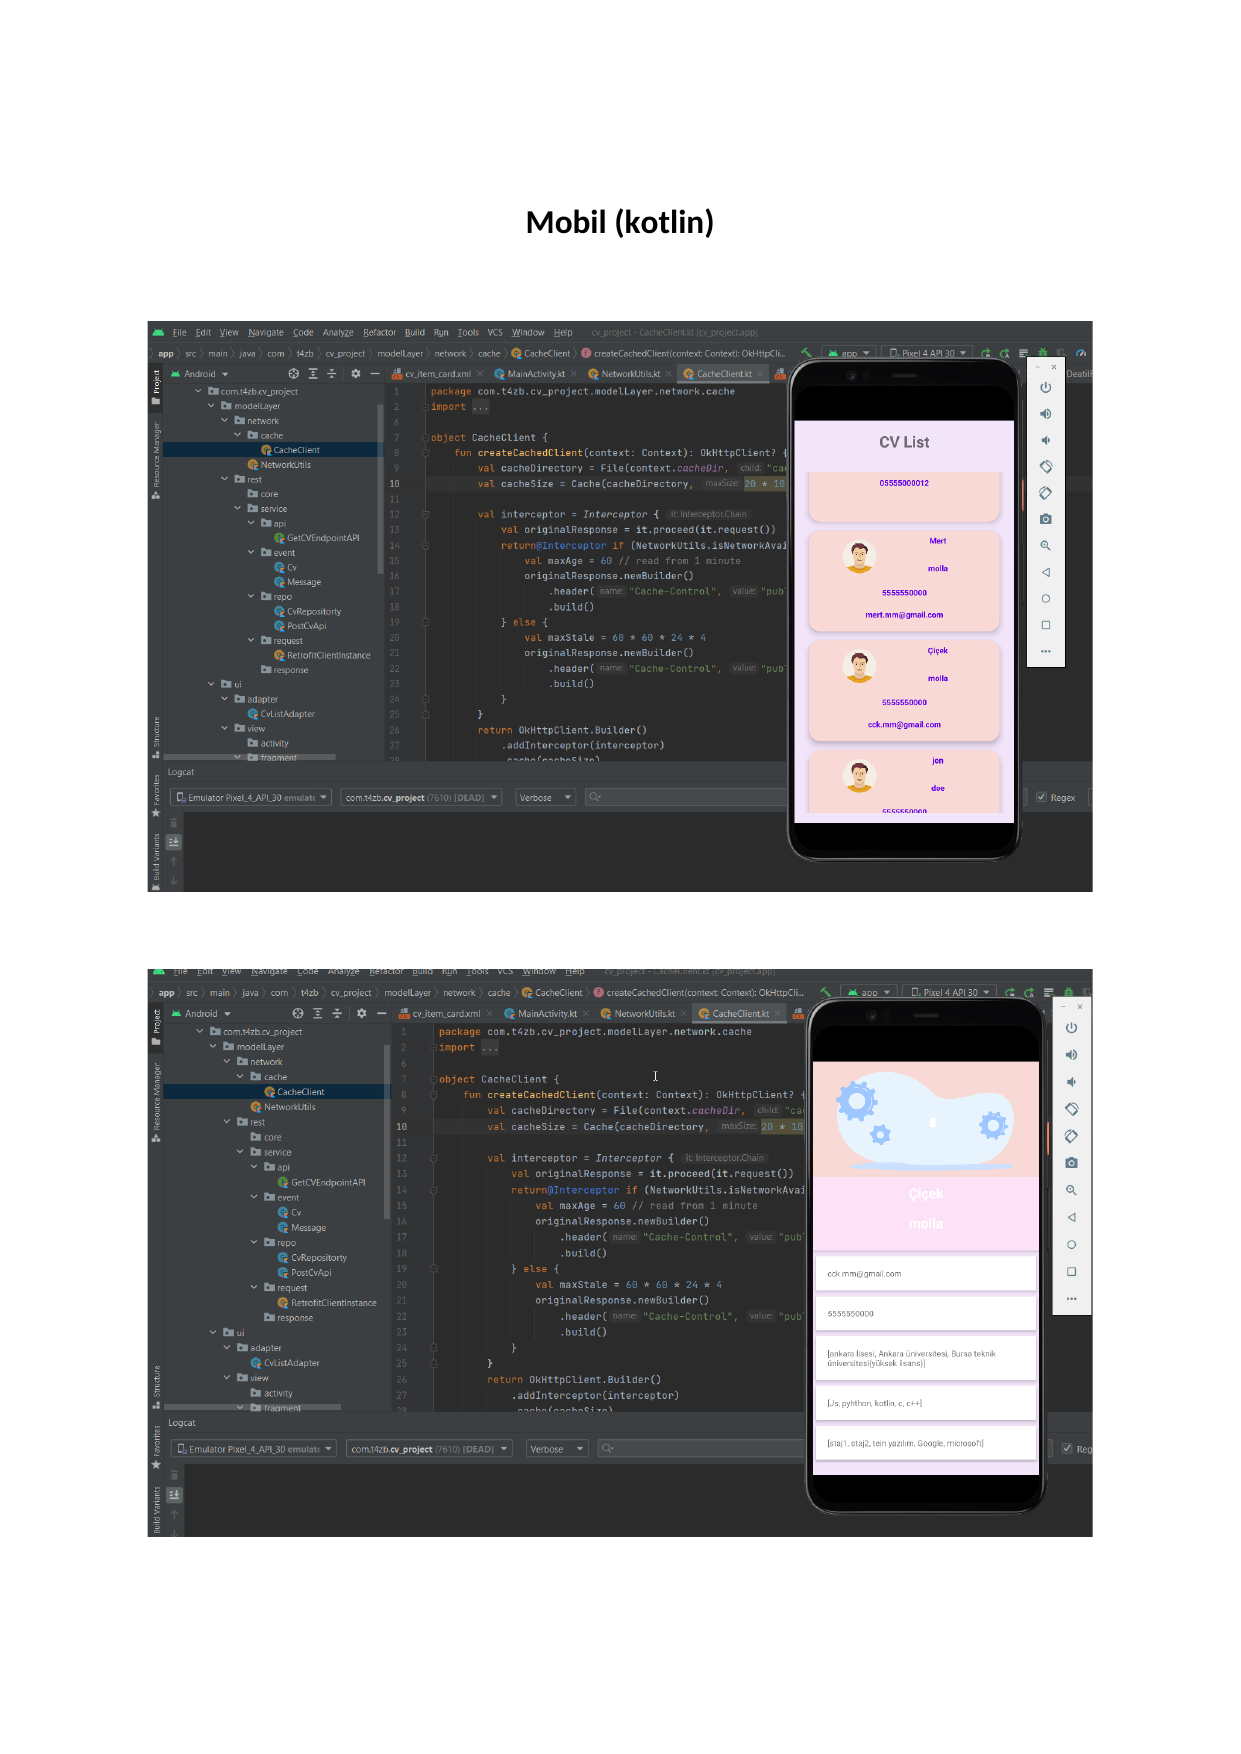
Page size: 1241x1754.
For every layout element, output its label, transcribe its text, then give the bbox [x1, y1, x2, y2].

picture [147, 321, 1093, 892]
text Mobil (kotlin) [148, 201, 1093, 241]
picture [147, 969, 1093, 1537]
